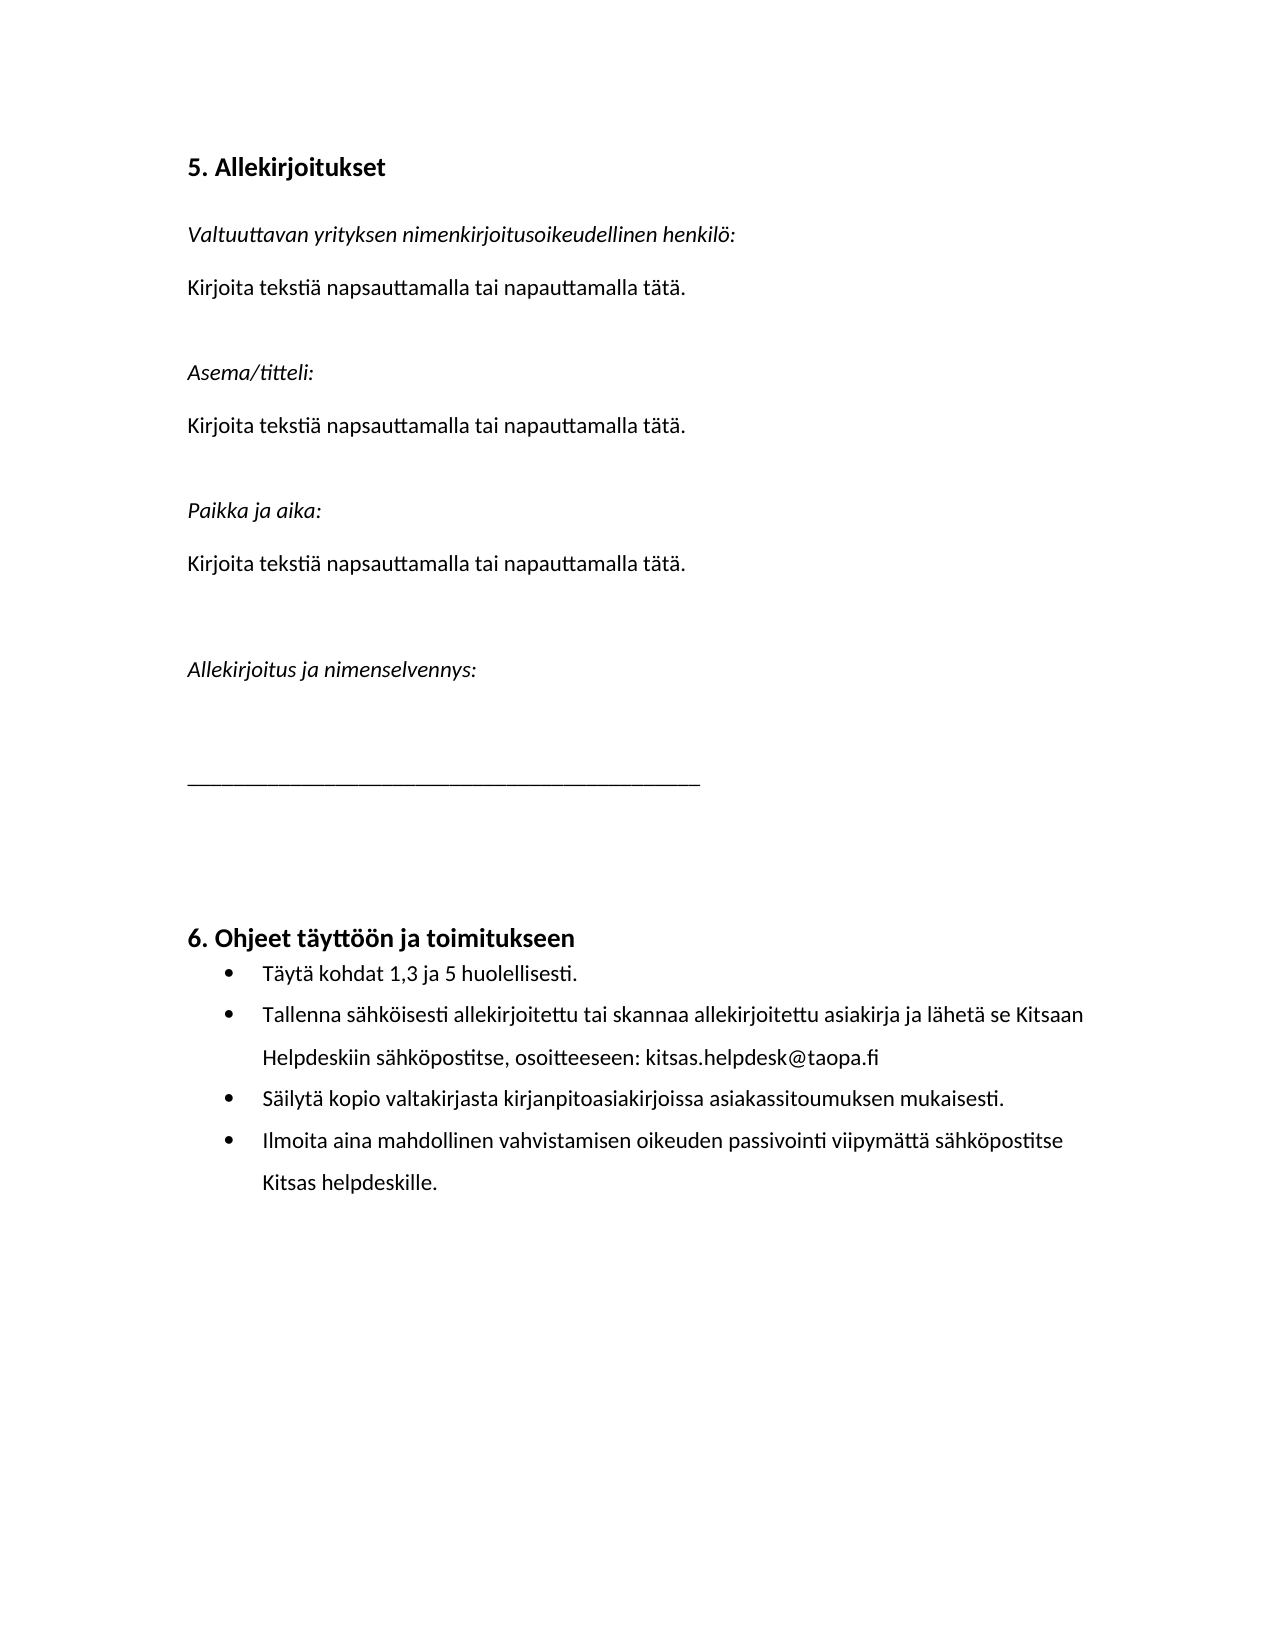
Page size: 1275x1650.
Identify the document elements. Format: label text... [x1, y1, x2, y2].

text _____________________________________________ [187, 762, 1087, 790]
list Täytä kohdat 1,3 ja 5 huolellisesti. [225, 959, 1087, 987]
list Säilytä kopio valtakirjasta kirjanpitoasiakirjoissa asiakassitoumuksen mukaisesti. [225, 1084, 1087, 1113]
text Allekirjoitus ja nimenselvennys: [187, 656, 1087, 684]
text Asema/titteli: [187, 358, 1087, 386]
subtitle 5. Allekirjoitukset [187, 150, 1087, 183]
subtitle 6. Ohjeet täyttöön ja toimitukseen [187, 921, 1087, 954]
text Paikka ja aika: [187, 497, 1087, 524]
list Tallenna sähköisesti allekirjoitettu tai skannaa allekirjoitettu asiakirja ja lähetä se Kitsaan Helpdeskiin sähköpostitse, osoitteeseen: kitsas.helpdesk@taopa.fi [225, 1001, 1087, 1071]
list Ilmoita aina mahdollinen vahvistamisen oikeuden passivointi viipymättä sähköpostitse Kitsas helpdeskille. [225, 1127, 1087, 1197]
text Valtuuttavan yrityksen nimenkirjoitusoikeudellinen henkilö: [187, 188, 1087, 248]
